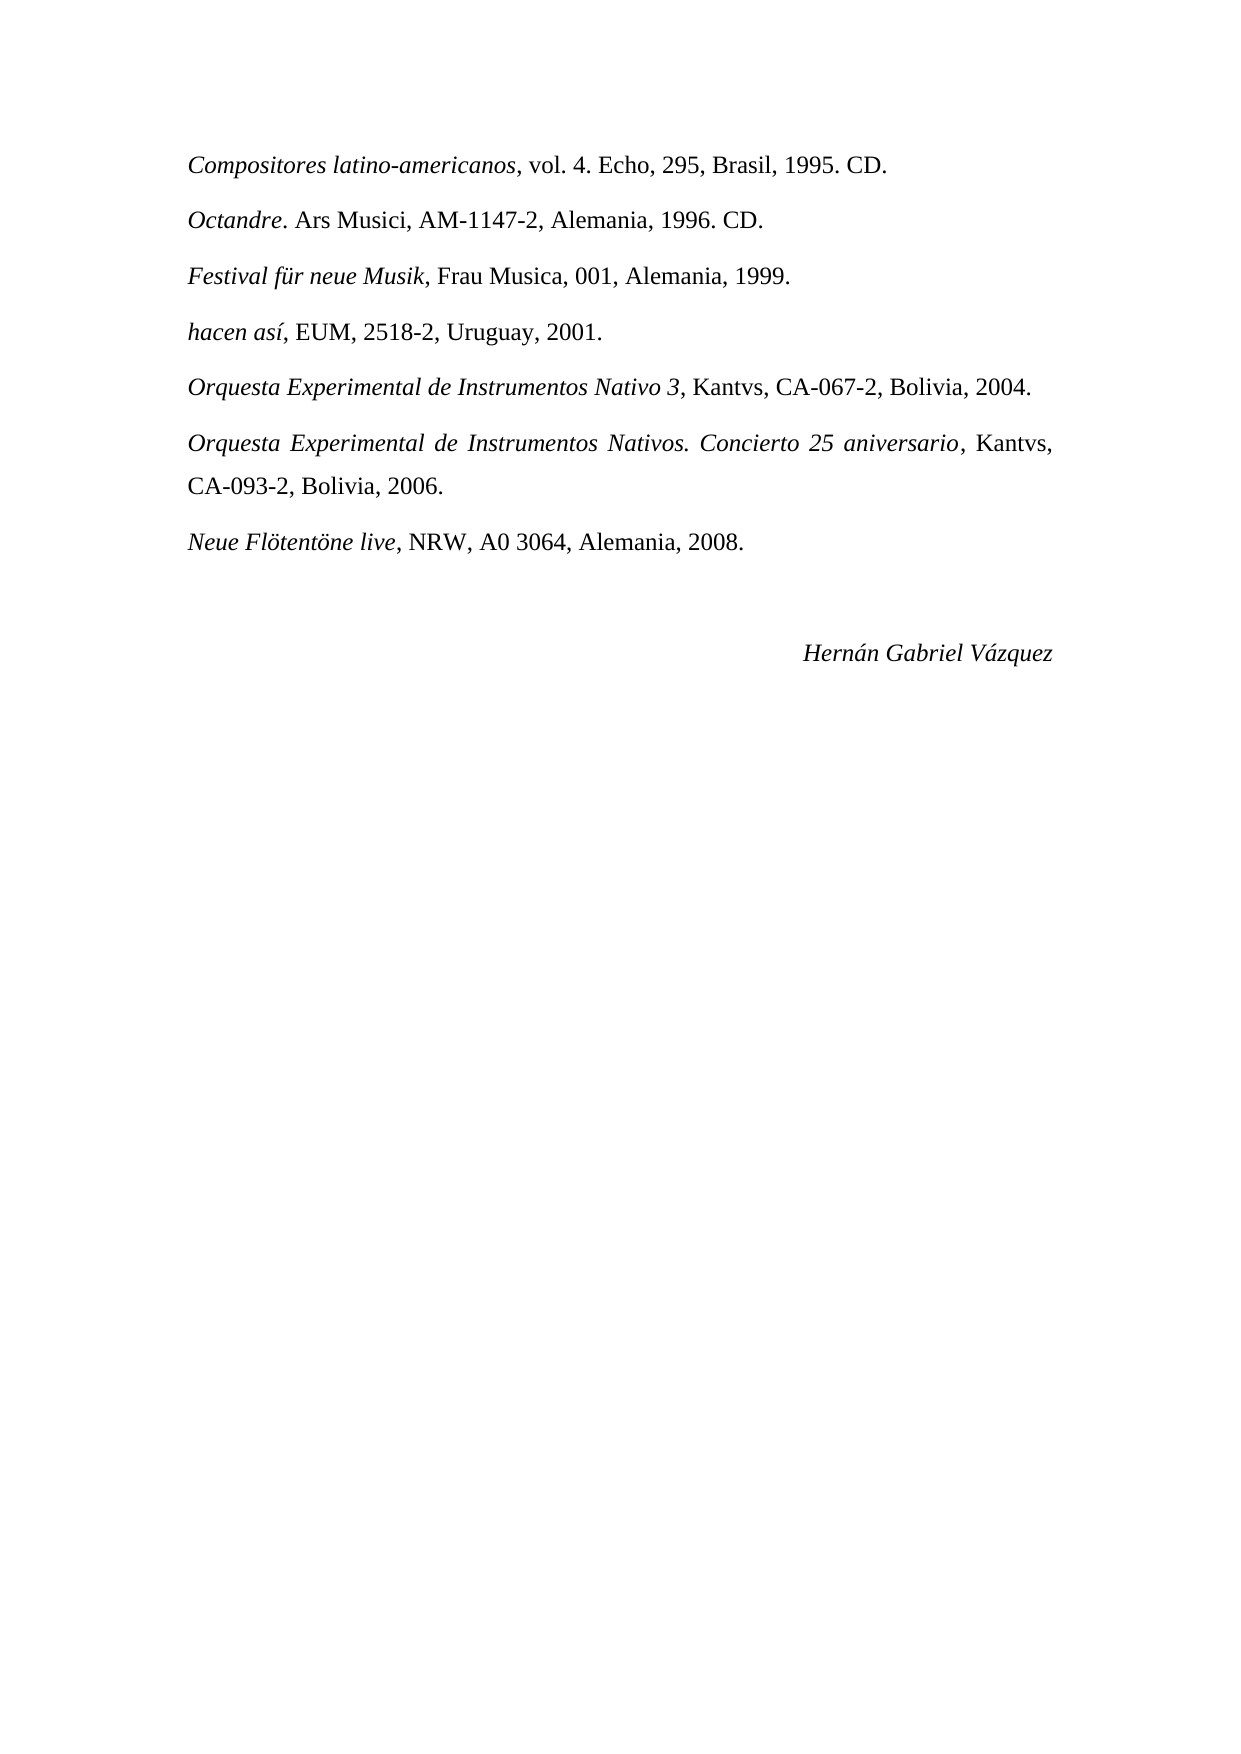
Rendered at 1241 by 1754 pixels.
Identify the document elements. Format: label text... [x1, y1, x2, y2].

text Octandre. Ars Musici, AM-1147-2, Alemania, 1996. CD. [187, 206, 1053, 234]
text Festival für neue Musik, Frau Musica, 001, Alemania, 1999. [187, 261, 1053, 290]
text Orquesta Experimental de Instrumentos Nativo 3, Kantvs, CA-067-2, Bolivia, 2004. [187, 372, 1053, 401]
text hacen así, EUM, 2518-2, Uruguay, 2001. [187, 317, 1053, 346]
text Compositores latino-americanos, vol. 4. Echo, 295, Brasil, 1995. CD. [187, 150, 1053, 179]
text Neue Flötentöne live, NRW, A0 3064, Alemania, 2008. [187, 527, 1053, 556]
text Hernán Gabriel Vázquez [187, 638, 1053, 667]
text Orquesta Experimental de Instrumentos Nativos. Concierto 25 aniversario, Kantvs, CA-093-2, Bolivia, 2006. [187, 428, 1053, 500]
